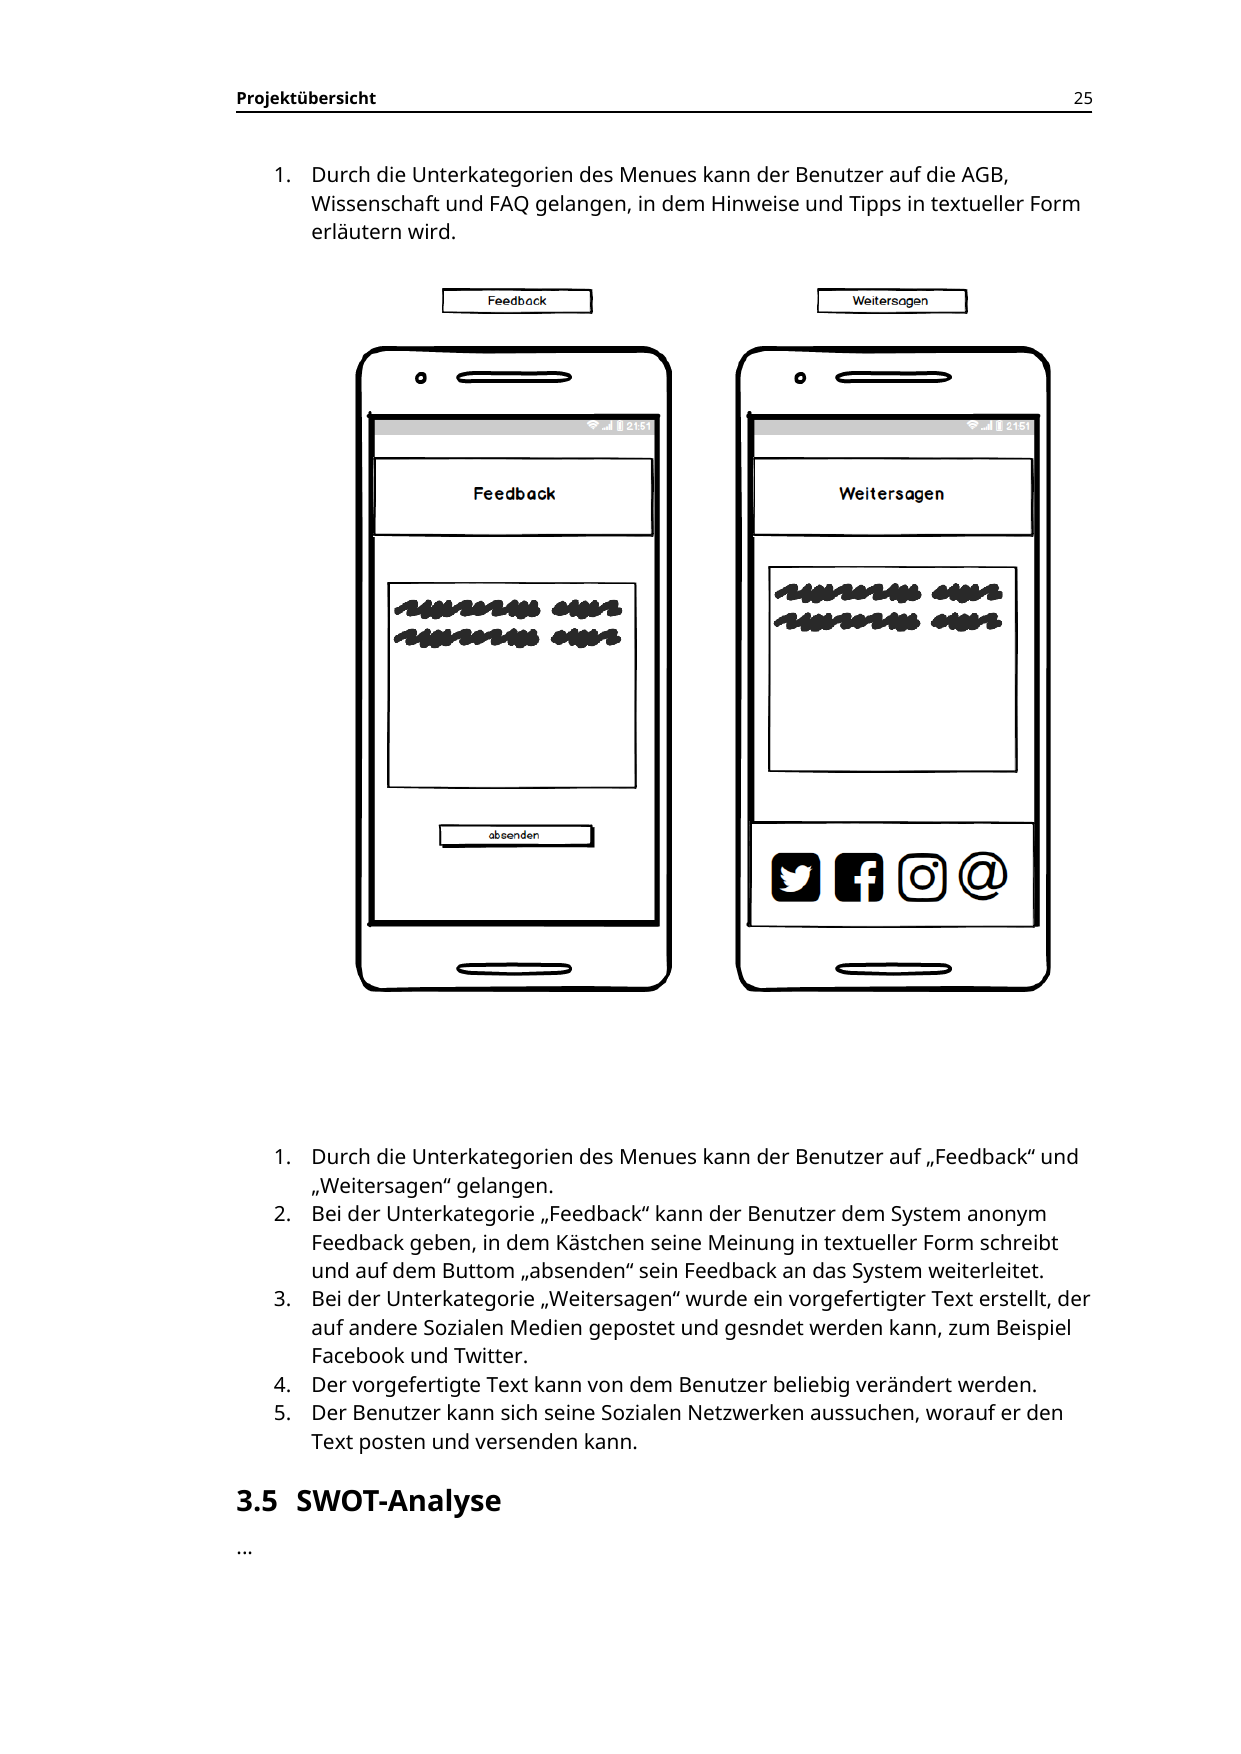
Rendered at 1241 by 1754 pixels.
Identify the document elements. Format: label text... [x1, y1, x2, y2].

picture [354, 288, 1051, 992]
list Durch die Unterkategorien des Menues kann der Benutzer auf die AGB, Wissenschaft und FAQ gelangen, in dem Hinweise und Tipps in textueller Form erläutern wird. [274, 160, 1092, 246]
list Durch die Unterkategorien des Menues kann der Benutzer auf „Feedback“ und „Weitersagen“ gelangen. [274, 1142, 1092, 1199]
subtitle SWOT-Analyse [236, 1480, 1092, 1520]
list Bei der Unterkategorie „Feedback“ kann der Benutzer dem System anonym Feedback geben, in dem Kästchen seine Meinung in textueller Form schreibt und auf dem Buttom „absenden“ sein Feedback an das System weiterleitet. [274, 1199, 1092, 1284]
list Bei der Unterkategorie „Weitersagen“ wurde ein vorgefertigter Text erstellt, der auf andere Sozialen Medien gepostet und gesndet werden kann, zum Beispiel Facebook und Twitter. [274, 1284, 1092, 1370]
text ... [236, 1532, 1092, 1561]
list Der vorgefertigte Text kann von dem Benutzer beliebig verändert werden. [274, 1370, 1092, 1398]
list Der Benutzer kann sich seine Sozialen Netzwerken aussuchen, worauf er den Text posten und versenden kann. [274, 1398, 1092, 1455]
